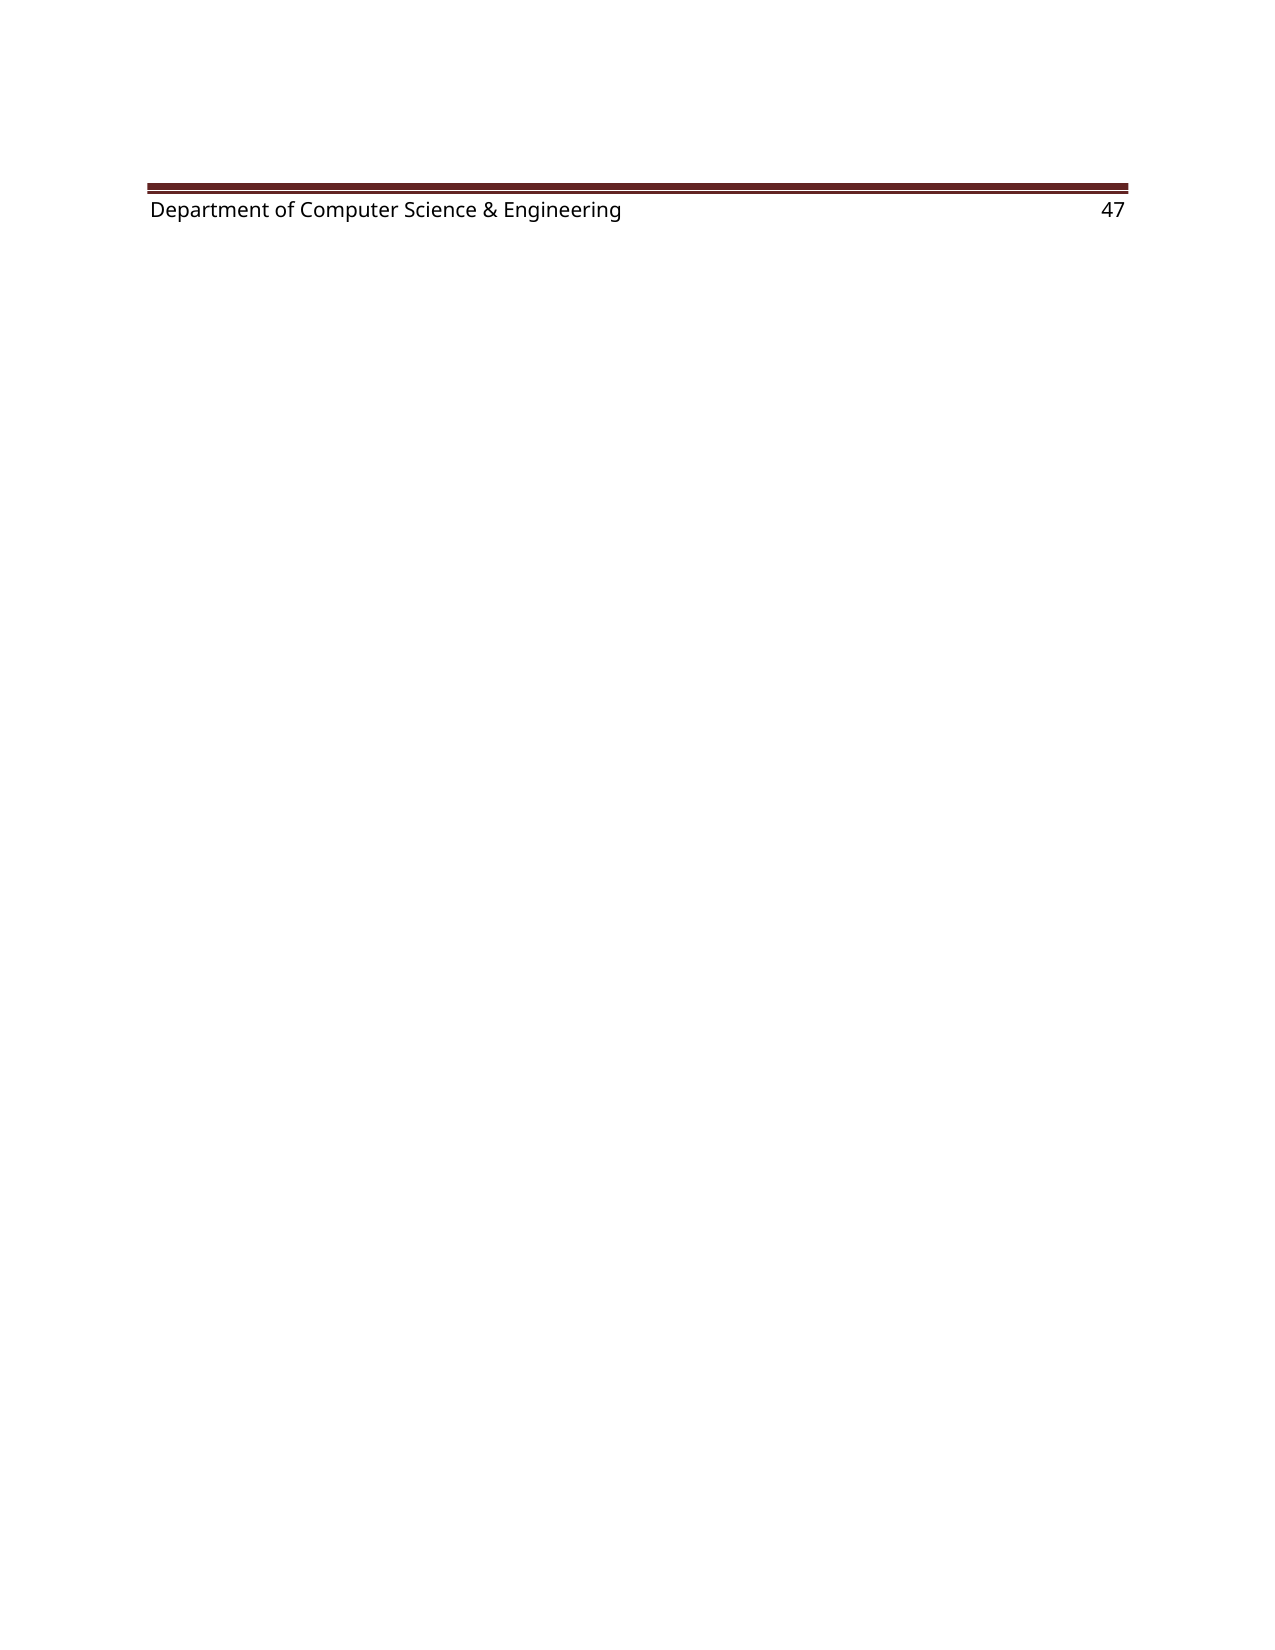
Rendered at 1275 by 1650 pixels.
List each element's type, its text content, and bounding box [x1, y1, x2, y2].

table_header 47 [875, 195, 1125, 223]
table_header Department of Computer Science & Engineering [150, 195, 875, 223]
picture [147, 183, 1129, 190]
